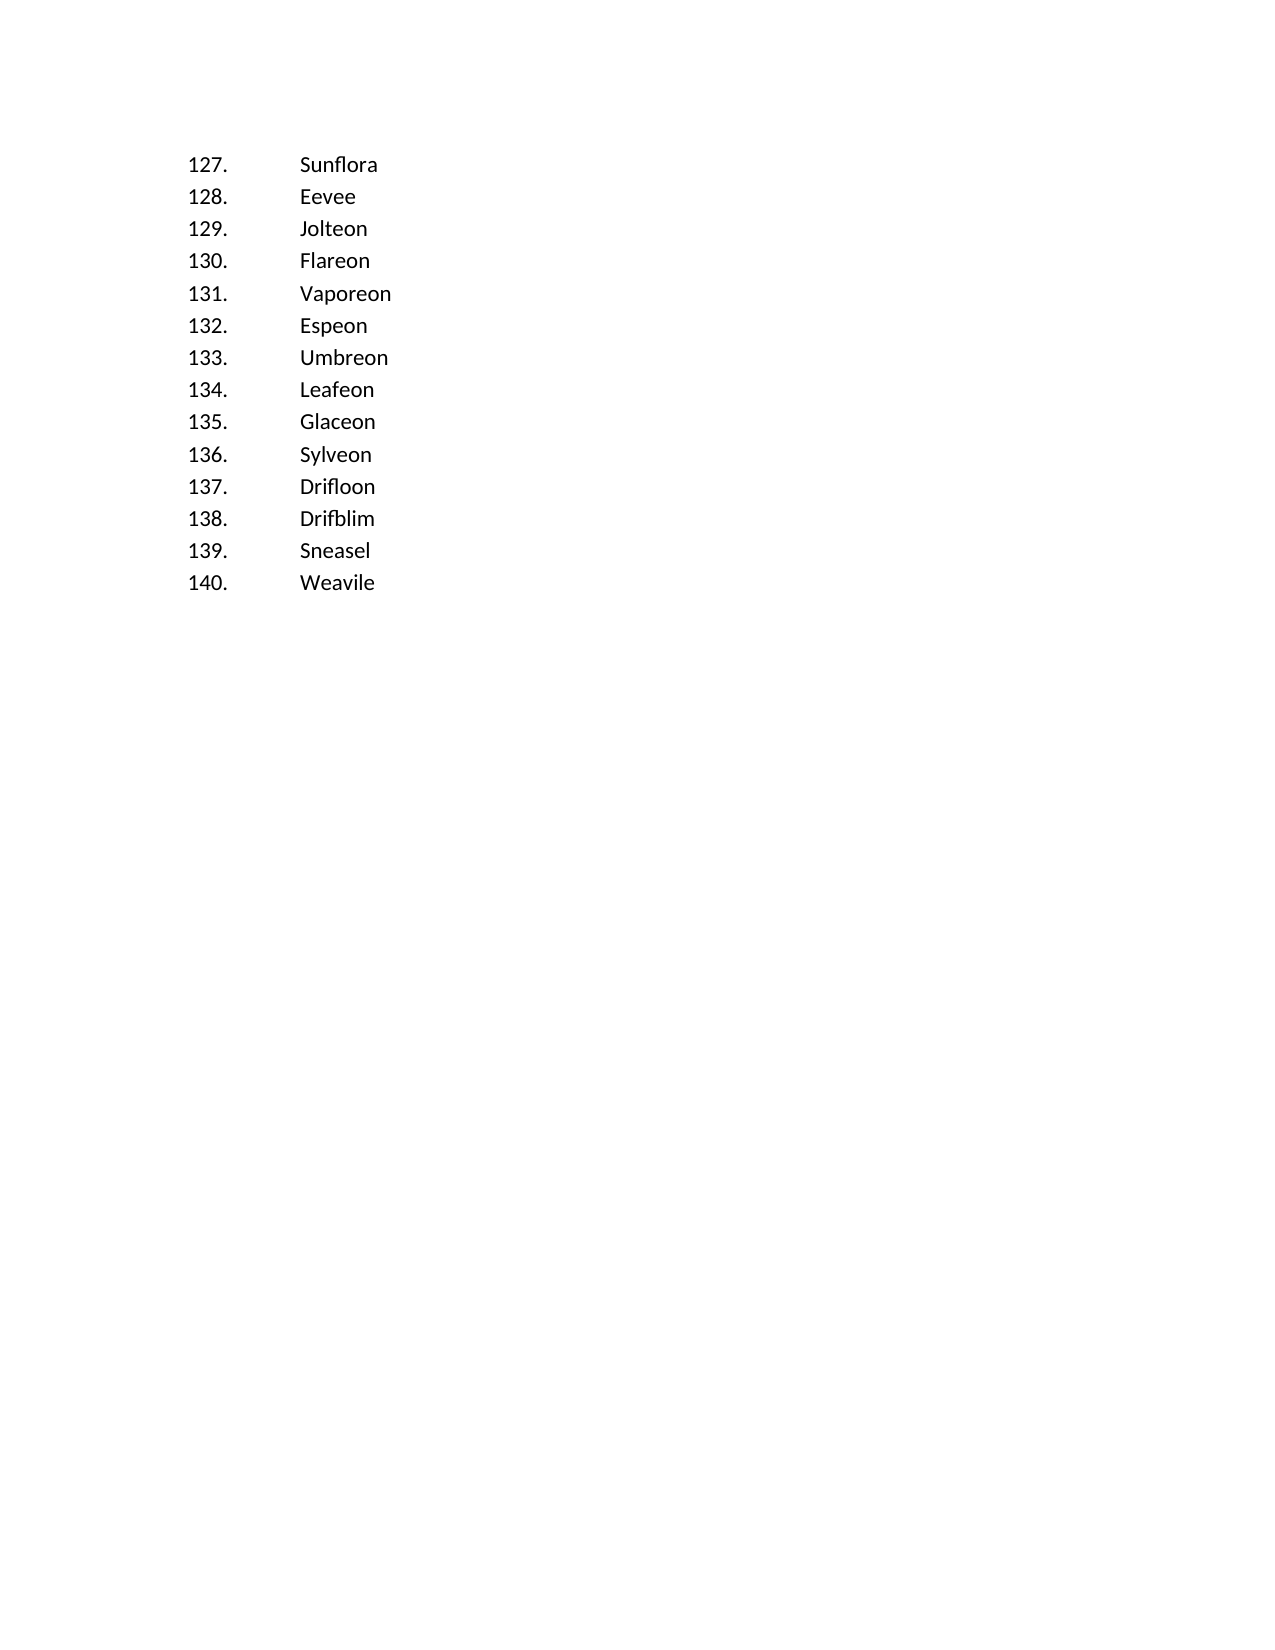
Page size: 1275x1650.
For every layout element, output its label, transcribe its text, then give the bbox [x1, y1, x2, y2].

list Glaceon [187, 407, 1125, 436]
list Drifblim [187, 504, 1125, 532]
list Sylveon [187, 440, 1125, 468]
list Leafeon [187, 375, 1125, 403]
list Flareon [187, 247, 1125, 274]
list Weavile [187, 568, 1125, 596]
list Jolteon [187, 214, 1125, 242]
list Eevee [187, 182, 1125, 210]
list Umbreon [187, 343, 1125, 371]
list Vaporeon [187, 279, 1125, 307]
list Sunflora [187, 150, 1125, 178]
list Drifloon [187, 472, 1125, 500]
list Espeon [187, 311, 1125, 339]
list Sneasel [187, 536, 1125, 564]
